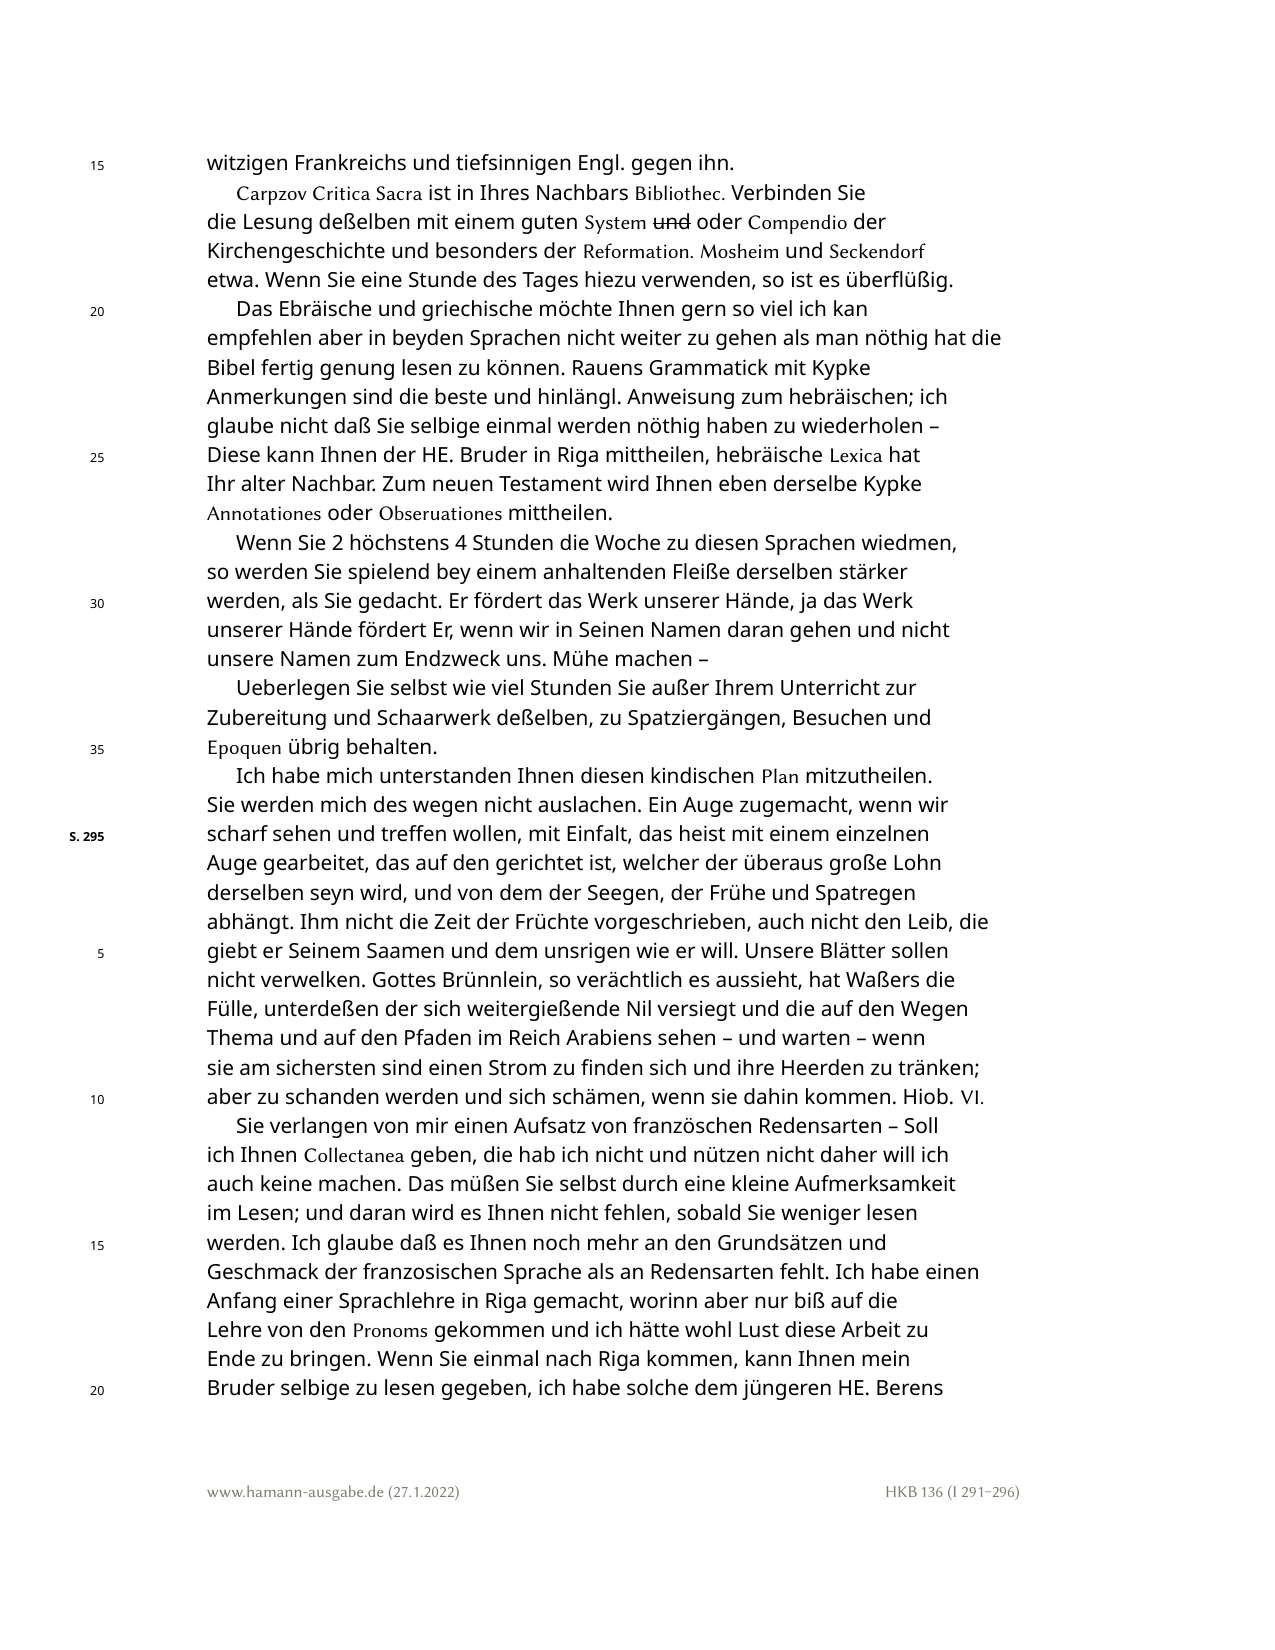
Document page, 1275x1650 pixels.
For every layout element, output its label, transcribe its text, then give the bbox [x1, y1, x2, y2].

text Carpzov Critica Sacra ist in Ihres Nachbars Bibliothec. Verbinden Sie [236, 177, 1025, 206]
text Sie verlangen von mir einen Aufsatz von französchen Redensarten – Soll [236, 1110, 1025, 1139]
text 20 [0, 1372, 104, 1402]
text etwa. Wenn Sie eine Stunde des Tages hiezu verwenden, so ist es überflüßig. [207, 264, 1025, 293]
text die Lesung deßelben mit einem guten System und oder Compendio der [207, 206, 1025, 235]
text auch keine machen. Das müßen Sie selbst durch eine kleine Aufmerksamkeit [207, 1168, 1025, 1197]
text S. 295 [0, 818, 104, 847]
text Wenn Sie 2 höchstens 4 Stunden die Woche zu diesen Sprachen wiedmen, [236, 527, 1025, 556]
text unserer Hände fördert Er, wenn wir in Seinen Namen daran gehen und nicht [207, 614, 1025, 643]
text ich Ihnen Collectanea geben, die hab ich nicht und nützen nicht daher will ich [207, 1139, 1025, 1168]
text Sie werden mich des wegen nicht auslachen. Ein Auge zugemacht, wenn wir [207, 789, 1025, 818]
text Ich habe mich unterstanden Ihnen diesen kindischen Plan mitzutheilen. [236, 760, 1025, 789]
text Ende zu bringen. Wenn Sie einmal nach Riga kommen, kann Ihnen mein [207, 1343, 1025, 1372]
text empfehlen aber in beyden Sprachen nicht weiter zu gehen als man nöthig hat die [207, 322, 1025, 352]
text 20 [0, 293, 104, 322]
text Ueberlegen Sie selbst wie viel Stunden Sie außer Ihrem Unterricht zur [236, 672, 1025, 702]
text derselben seyn wird, und von dem der Seegen, der Frühe und Spatregen [207, 877, 1025, 906]
text 15 [0, 1227, 104, 1256]
text scharf sehen und treffen wollen, mit Einfalt, das heist mit einem einzelnen [207, 818, 1025, 847]
text Epoquen übrig behalten. [207, 731, 1025, 760]
text Zubereitung und Schaarwerk deßelben, zu Spatziergängen, Besuchen und [207, 702, 1025, 731]
text 25 [0, 439, 104, 468]
text Anmerkungen sind die beste und hinlängl. Anweisung zum hebräischen; ich [207, 381, 1025, 410]
text Kirchengeschichte und besonders der Reformation. Mosheim und Seckendorf [207, 235, 1025, 264]
text unsere Namen zum Endzweck uns. Mühe machen – [207, 643, 1025, 672]
text witzigen Frankreichs und tiefsinnigen Engl. gegen ihn. [207, 147, 1025, 177]
text abhängt. Ihm nicht die Zeit der Früchte vorgeschrieben, auch nicht den Leib, die [207, 906, 1025, 935]
text sie am sichersten sind einen Strom zu finden sich und ihre Heerden zu tränken; [207, 1052, 1025, 1081]
text Auge gearbeitet, das auf den gerichtet ist, welcher der überaus große Lohn [207, 847, 1025, 877]
text 5 [0, 935, 104, 964]
text Bibel fertig genung lesen zu können. Rauens Grammatick mit Kypke [207, 352, 1025, 381]
text Fülle, unterdeßen der sich weitergießende Nil versiegt und die auf den Wegen [207, 993, 1025, 1022]
text Geschmack der franzosischen Sprache als an Redensarten fehlt. Ich habe einen [207, 1256, 1025, 1285]
text 15 [0, 147, 104, 177]
text so werden Sie spielend bey einem anhaltenden Fleiße derselben stärker [207, 556, 1025, 585]
text Thema und auf den Pfaden im Reich Arabiens sehen – und warten – wenn [207, 1022, 1025, 1052]
text Diese kann Ihnen der HE. Bruder in Riga mittheilen, hebräische Lexica hat [207, 439, 1025, 468]
text im Lesen; und daran wird es Ihnen nicht fehlen, sobald Sie weniger lesen [207, 1197, 1025, 1227]
text Annotationes oder Obseruationes mittheilen. [207, 497, 1025, 527]
text Anfang einer Sprachlehre in Riga gemacht, worinn aber nur biß auf die [207, 1285, 1025, 1314]
text 35 [0, 731, 104, 760]
text 10 [0, 1081, 104, 1110]
text werden, als Sie gedacht. Er fördert das Werk unserer Hände, ja das Werk [207, 585, 1025, 614]
text Bruder selbige zu lesen gegeben, ich habe solche dem jüngeren HE. Berens [207, 1372, 1025, 1402]
text glaube nicht daß Sie selbige einmal werden nöthig haben zu wiederholen – [207, 410, 1025, 439]
text Ihr alter Nachbar. Zum neuen Testament wird Ihnen eben derselbe Kypke [207, 468, 1025, 497]
text aber zu schanden werden und sich schämen, wenn sie dahin kommen. Hiob. VI. [207, 1081, 1025, 1110]
text nicht verwelken. Gottes Brünnlein, so verächtlich es aussieht, hat Waßers die [207, 964, 1025, 993]
text 30 [0, 585, 104, 614]
text werden. Ich glaube daß es Ihnen noch mehr an den Grundsätzen und [207, 1227, 1025, 1256]
text Lehre von den Pronoms gekommen und ich hätte wohl Lust diese Arbeit zu [207, 1314, 1025, 1343]
text Das Ebräische und griechische möchte Ihnen gern so viel ich kan [236, 293, 1025, 322]
text giebt er Seinem Saamen und dem unsrigen wie er will. Unsere Blätter sollen [207, 935, 1025, 964]
